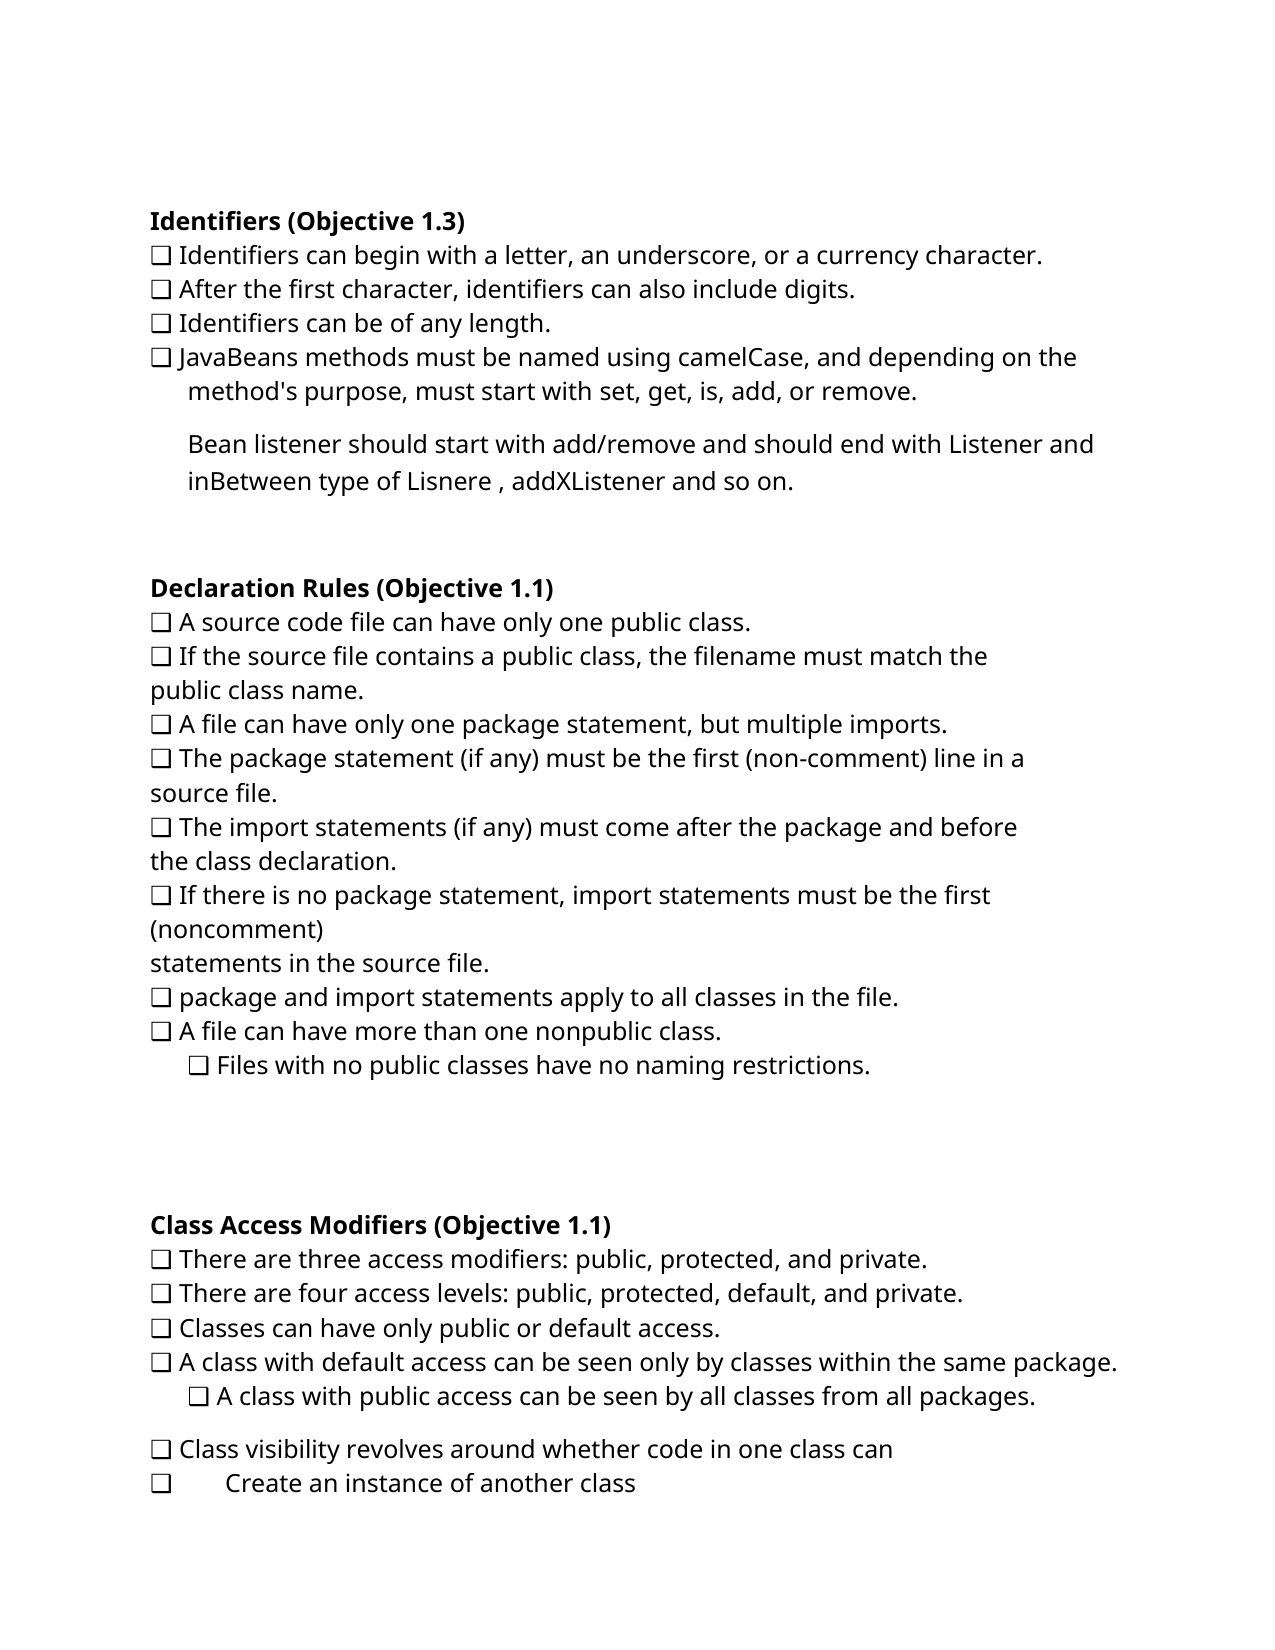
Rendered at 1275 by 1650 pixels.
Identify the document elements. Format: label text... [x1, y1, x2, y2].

text ❑ Identifiers can begin with a letter, an underscore, or a currency character. [150, 237, 1125, 272]
text ❑ A file can have only one package statement, but multiple imports. [150, 707, 1125, 741]
text ❑ The import statements (if any) must come after the package and before [150, 809, 1125, 843]
text ❑ A class with public access can be seen by all classes from all packages. [187, 1378, 1125, 1412]
text public class name. [150, 673, 1125, 707]
text method's purpose, must start with set, get, is, add, or remove. [187, 374, 1125, 408]
text ❑ After the first character, identifiers can also include digits. [150, 272, 1125, 306]
text ❑ A source code file can have only one public class. [150, 605, 1125, 639]
text statements in the source file. [150, 946, 1125, 979]
text the class declaration. [150, 843, 1125, 877]
text ❑ package and import statements apply to all classes in the file. [150, 979, 1125, 1014]
text Declaration Rules (Objective 1.1) [150, 571, 1125, 605]
text Identifiers (Objective 1.3) [150, 203, 1125, 237]
text ❑ Files with no public classes have no naming restrictions. [187, 1048, 1125, 1082]
text ❑ A file can have more than one nonpublic class. [150, 1014, 1125, 1048]
text ❑ Identifiers can be of any length. [150, 306, 1125, 340]
text source file. [150, 775, 1125, 809]
text ❑ Classes can have only public or default access. [150, 1310, 1125, 1344]
text ❑ If the source file contains a public class, the filename must match the [150, 639, 1125, 673]
text Bean listener should start with add/remove and should end with Listener and inBetween type of Lisnere , addXListener and so on. [187, 427, 1125, 498]
text ❑ The package statement (if any) must be the first (non-comment) line in a [150, 741, 1125, 775]
text ❑ Class visibility revolves around whether code in one class can [150, 1432, 1125, 1466]
text Class Access Modifiers (Objective 1.1) [150, 1208, 1125, 1242]
text ❑ JavaBeans methods must be named using camelCase, and depending on the [150, 340, 1125, 374]
text ❑ Create an instance of another class [150, 1466, 1125, 1500]
text ❑ If there is no package statement, import statements must be the first (noncomment) [150, 877, 1125, 946]
text ❑ There are four access levels: public, protected, default, and private. [150, 1276, 1125, 1310]
text ❑ There are three access modifiers: public, protected, and private. [150, 1242, 1125, 1276]
text ❑ A class with default access can be seen only by classes within the same package. [150, 1344, 1125, 1378]
